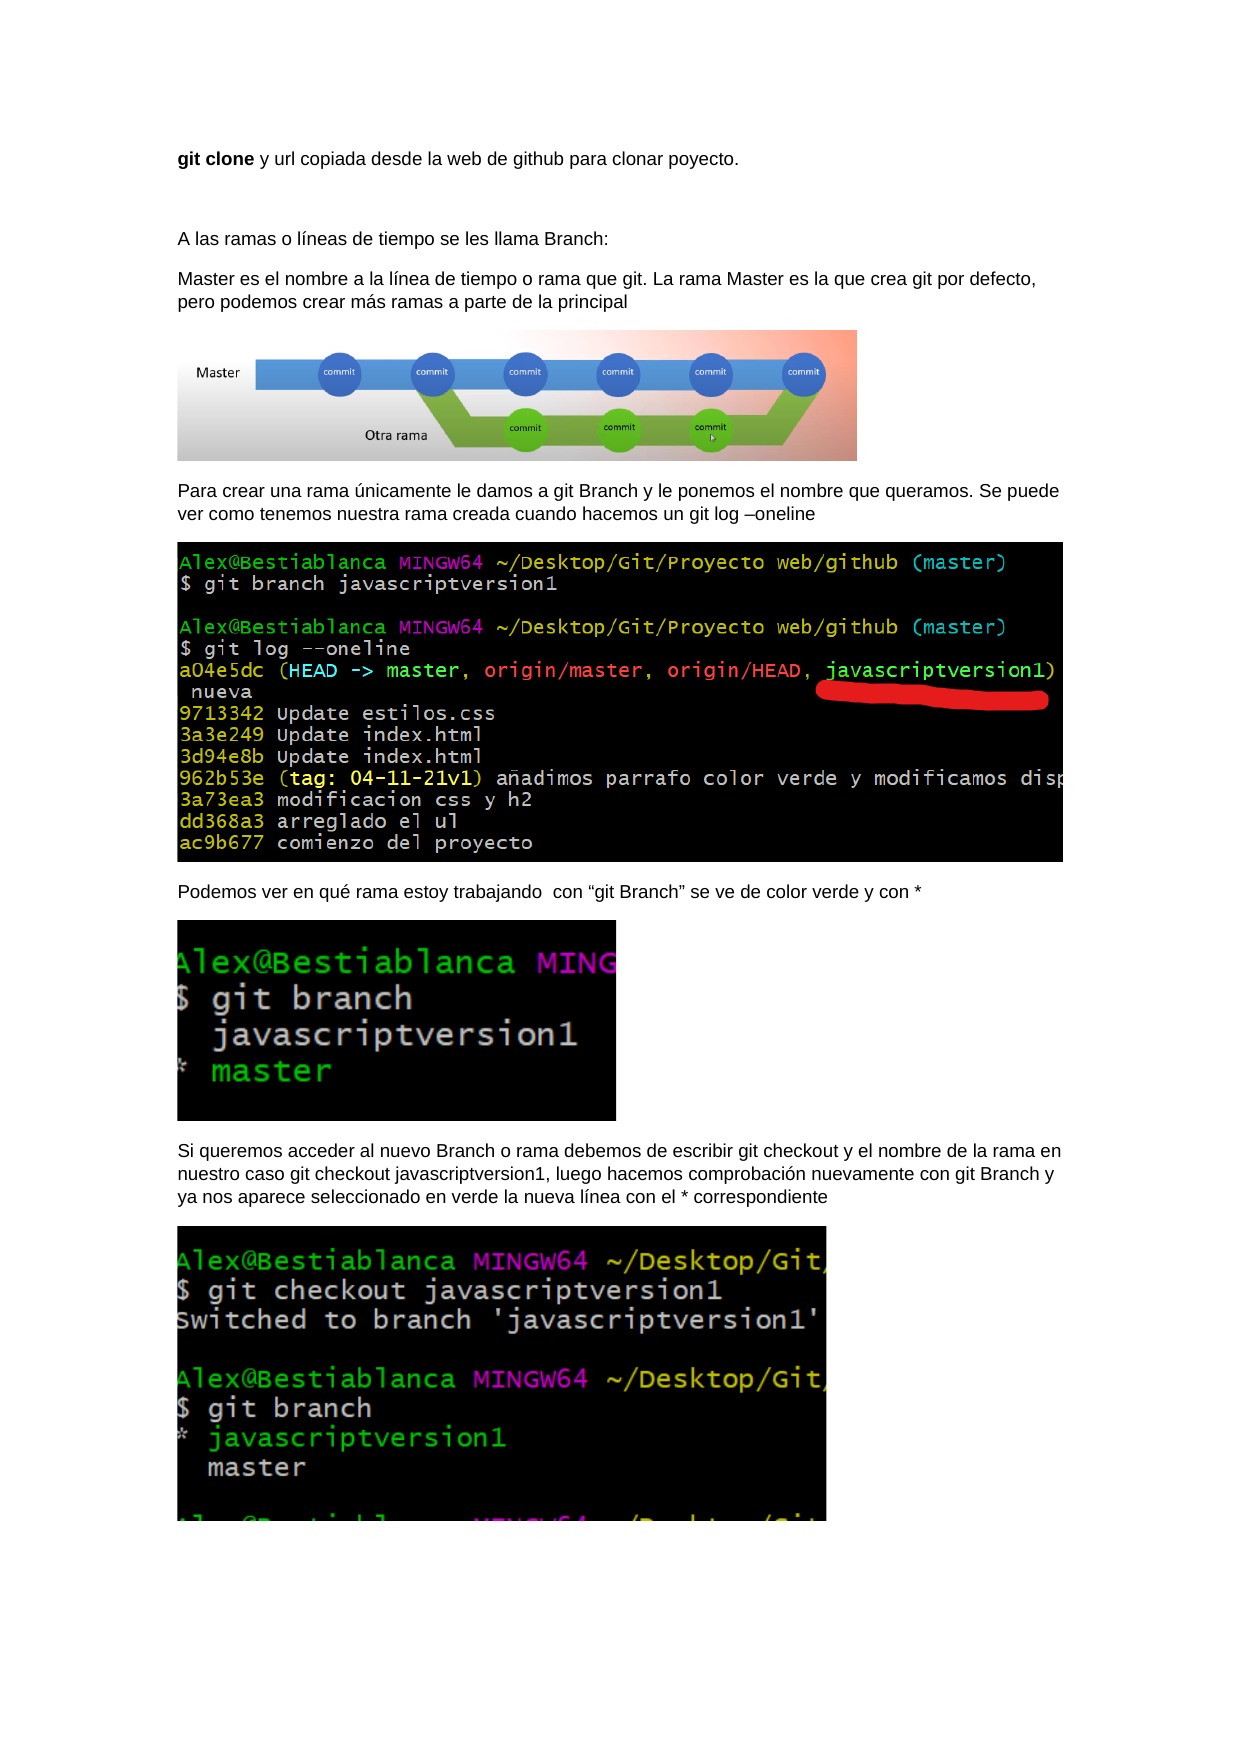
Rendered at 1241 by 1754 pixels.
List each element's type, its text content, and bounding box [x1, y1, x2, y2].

text Para crear una rama únicamente le damos a git Branch y le ponemos el nombre que queramos. Se puede ver como tenemos nuestra rama creada cuando hacemos un git log –oneline [177, 480, 1063, 524]
text A las ramas o líneas de tiempo se les llama Branch: [177, 227, 1063, 249]
text Master es el nombre a la línea de tiempo o rama que git. La rama Master es la que crea git por defecto, pero podemos crear más ramas a parte de la principal [177, 267, 1063, 312]
picture [177, 1226, 827, 1521]
text Podemos ver en qué rama estoy trabajando con “git Branch” se ve de color verde y con * [177, 881, 1063, 902]
text git clone y url copiada desde la web de github para clonar poyecto. [177, 148, 1063, 169]
picture [177, 330, 857, 461]
text Si queremos acceder al nuevo Branch o rama debemos de escribir git checkout y el nombre de la rama en nuestro caso git checkout javascriptversion1, luego hacemos comprobación nuevamente con git Branch y ya nos aparece seleccionado en verde la nueva línea con el * correspondiente [177, 1140, 1063, 1208]
picture [177, 920, 617, 1121]
picture [177, 542, 1063, 862]
